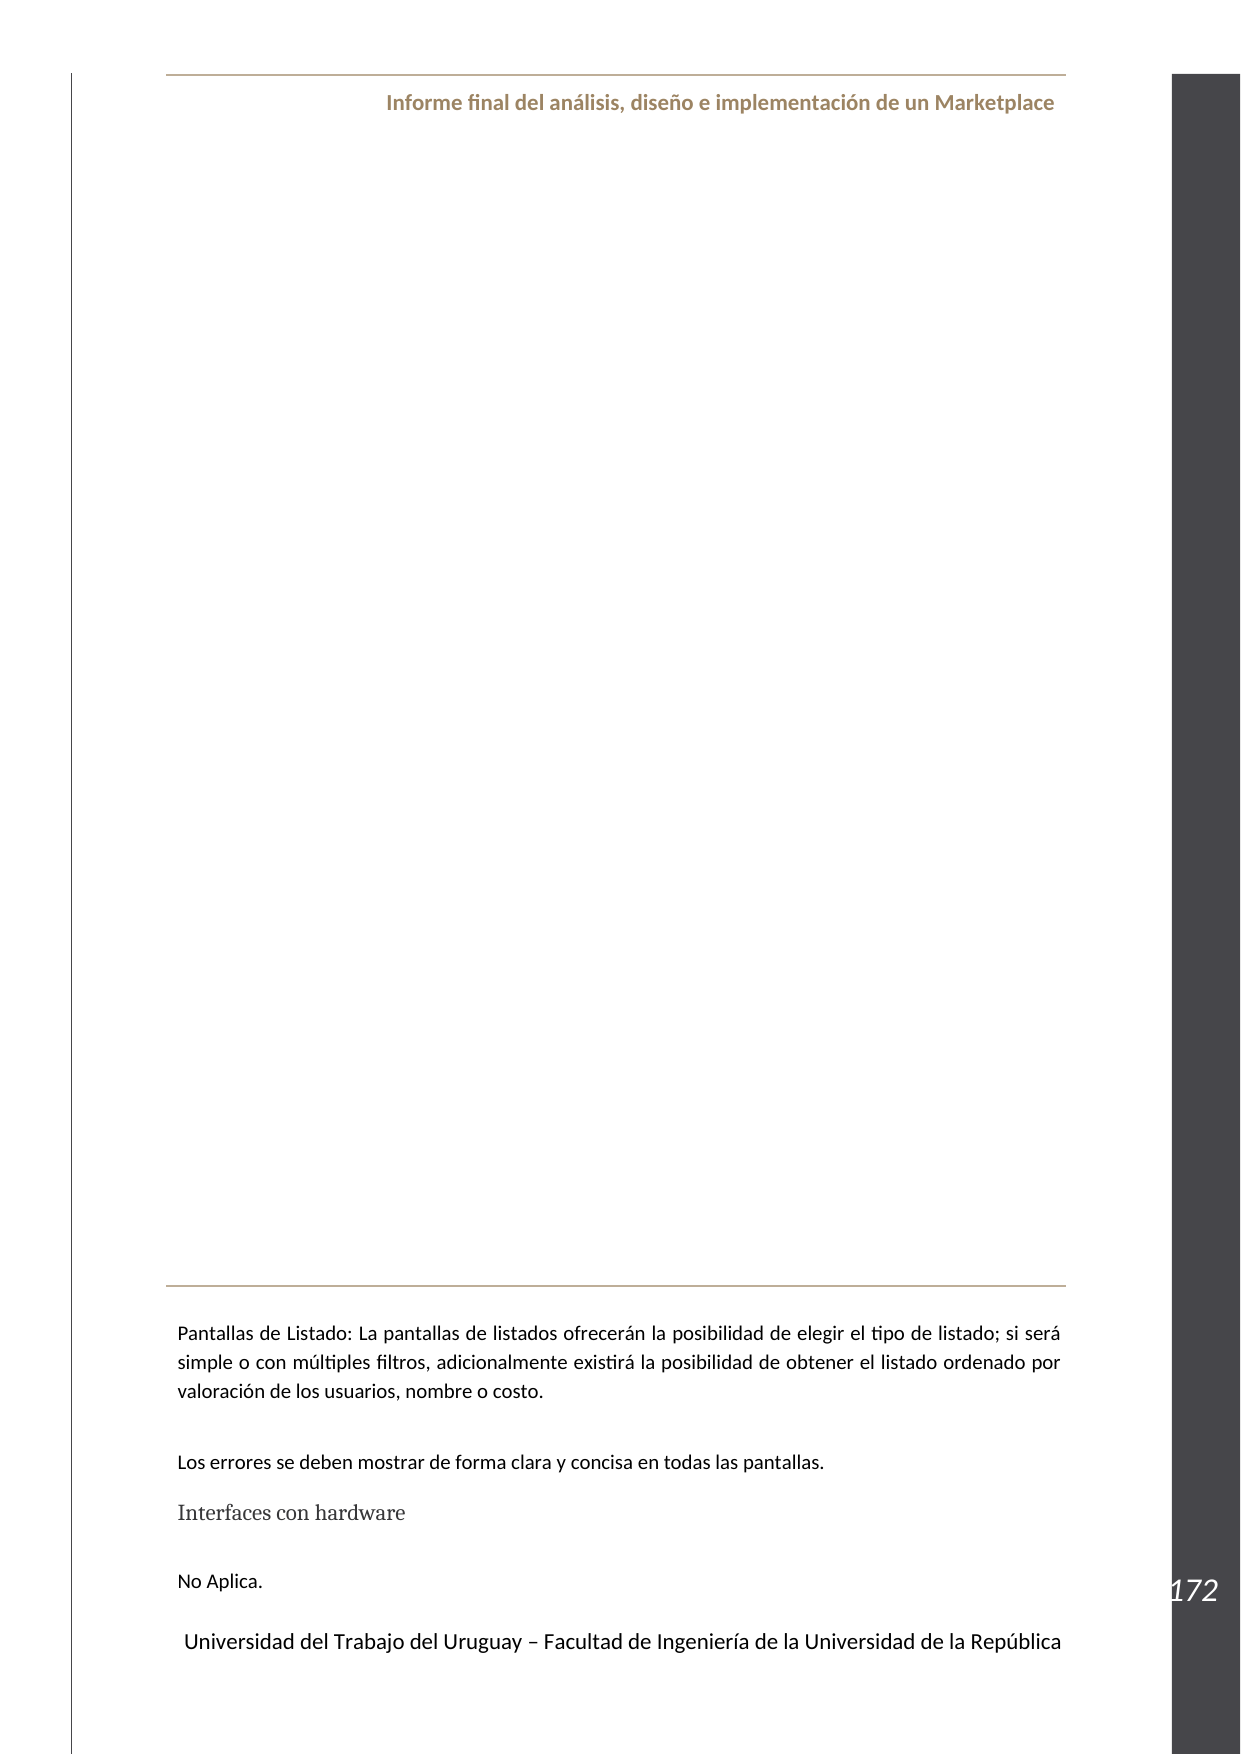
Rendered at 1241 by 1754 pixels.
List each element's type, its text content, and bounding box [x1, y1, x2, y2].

text Pantallas de Listado: La pantallas de listados ofrecerán la posibilidad de elegir el tipo de listado; si será simple o con múltiples filtros, adicionalmente existirá la posibilidad de obtener el listado ordenado por valoración de los usuarios, nombre o costo. [177, 1320, 1063, 1404]
text No Aplica. [177, 1569, 1063, 1594]
text Los errores se deben mostrar de forma clara y concisa en todas las pantallas. [177, 1449, 1063, 1475]
subtitle Interfaces con hardware [177, 1499, 1063, 1526]
